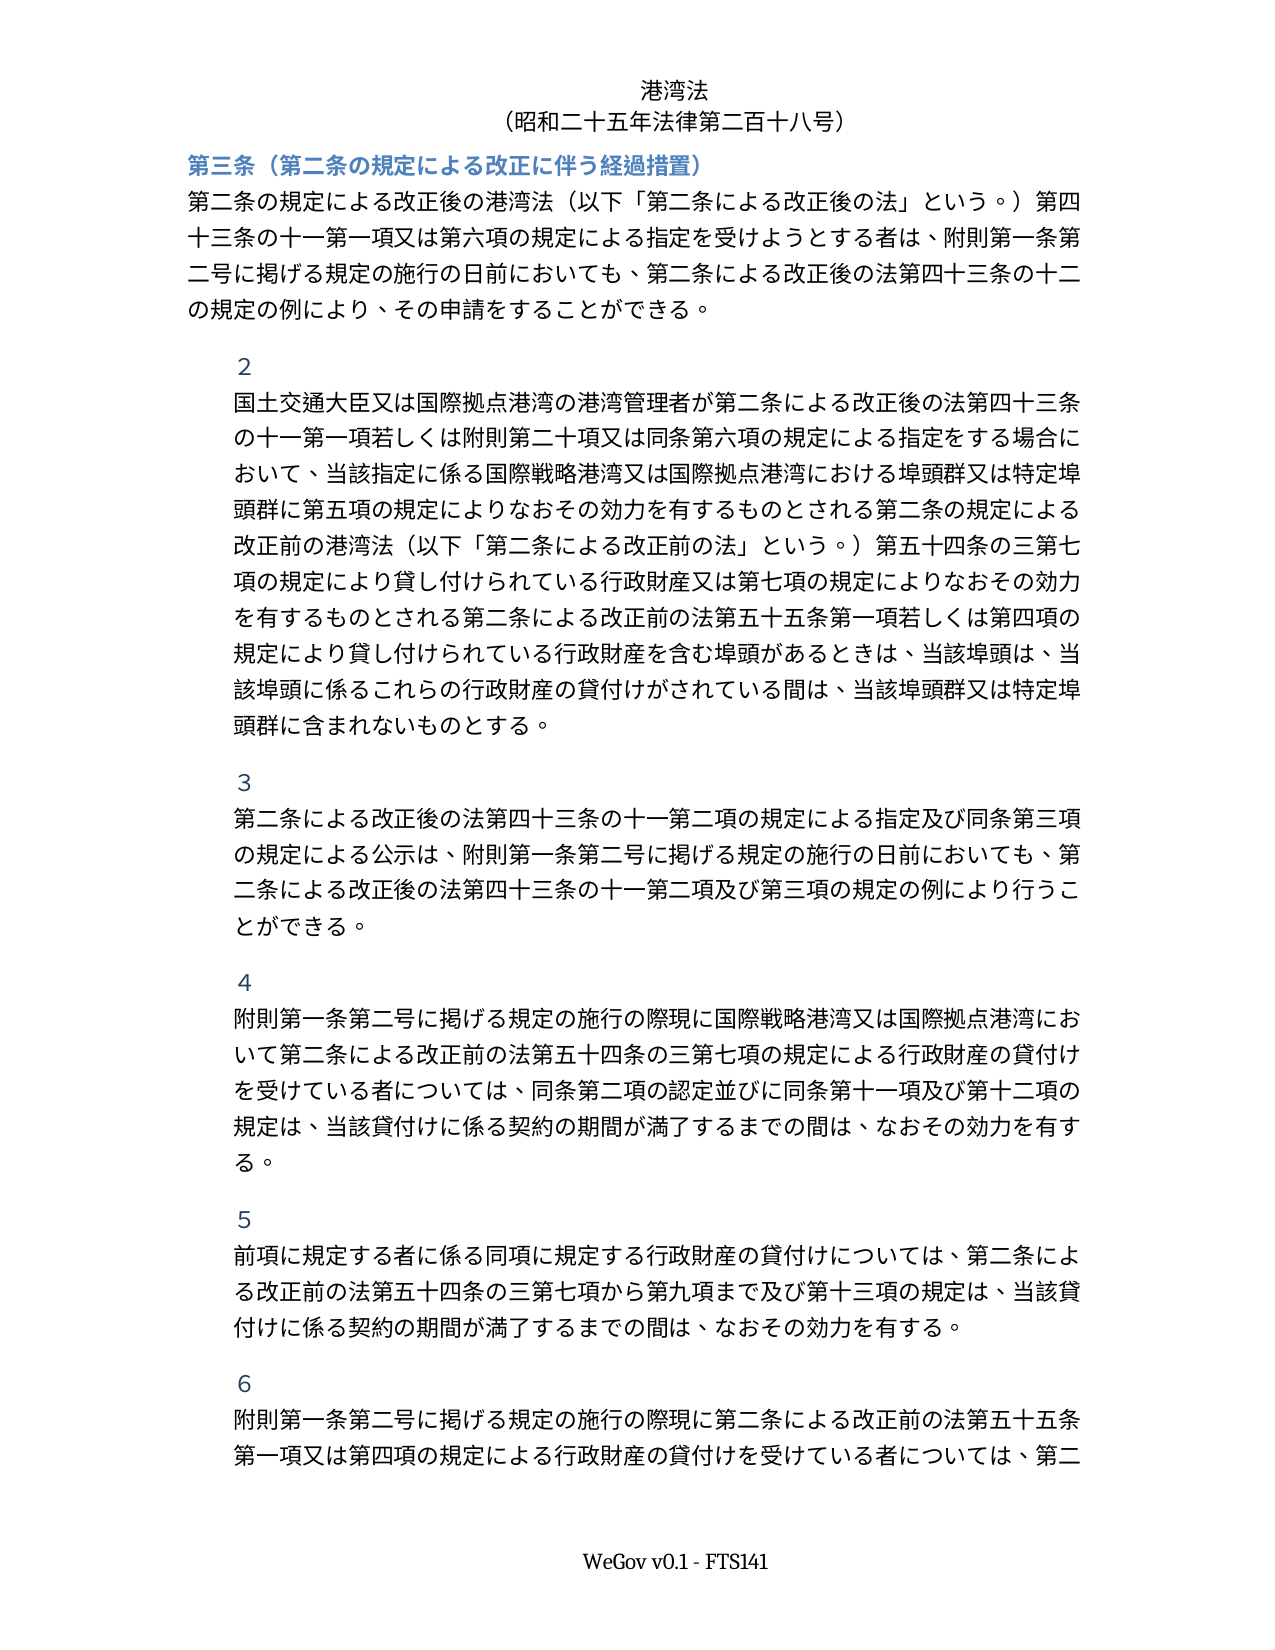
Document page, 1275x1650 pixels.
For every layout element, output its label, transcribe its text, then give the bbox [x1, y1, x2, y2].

text 第二条による改正後の法第四十三条の十一第二項の規定による指定及び同条第三項の規定による公示は、附則第一条第二号に掲げる規定の施行の日前においても、第二条による改正後の法第四十三条の十一第二項及び第三項の規定の例により行うことができる。 [233, 803, 1087, 942]
text 附則第一条第二号に掲げる規定の施行の際現に国際戦略港湾又は国際拠点港湾において第二条による改正前の法第五十四条の三第七項の規定による行政財産の貸付けを受けている者については、同条第二項の認定並びに同条第十一項及び第十二項の規定は、当該貸付けに係る契約の期間が満了するまでの間は、なおその効力を有する。 [233, 1003, 1087, 1178]
text 附則第一条第二号に掲げる規定の施行の際現に第二条による改正前の法第五十五条第一項又は第四項の規定による行政財産の貸付けを受けている者については、第二条による改正前の法第五十条の四第二項の認定及び同条第七項から第九項までの規定は、当該貸付けに係る契約の期間が満了するまでの間は、なおその効力を有する。 [233, 1404, 1087, 1471]
subtitle ４ [233, 967, 1087, 998]
subtitle ６ [233, 1368, 1087, 1399]
text 前項に規定する者に係る同項に規定する行政財産の貸付けについては、第二条による改正前の法第五十四条の三第七項から第九項まで及び第十三項の規定は、当該貸付けに係る契約の期間が満了するまでの間は、なおその効力を有する。 [233, 1239, 1087, 1343]
subtitle 第三条（第二条の規定による改正に伴う経過措置） [187, 150, 1087, 181]
text 第二条の規定による改正後の港湾法（以下「第二条による改正後の法」という。）第四十三条の十一第一項又は第六項の規定による指定を受けようとする者は、附則第一条第二号に掲げる規定の施行の日前においても、第二条による改正後の法第四十三条の十二の規定の例により、その申請をすることができる。 [187, 186, 1087, 325]
subtitle ３ [233, 767, 1087, 798]
subtitle ２ [233, 351, 1087, 382]
text 国土交通大臣又は国際拠点港湾の港湾管理者が第二条による改正後の法第四十三条の十一第一項若しくは附則第二十項又は同条第六項の規定による指定をする場合において、当該指定に係る国際戦略港湾又は国際拠点港湾における埠頭群又は特定埠頭群に第五項の規定によりなおその効力を有するものとされる第二条の規定による改正前の港湾法（以下「第二条による改正前の法」という。）第五十四条の三第七項の規定により貸し付けられている行政財産又は第七項の規定によりなおその効力を有するものとされる第二条による改正前の法第五十五条第一項若しくは第四項の規定により貸し付けられている行政財産を含む埠頭があるときは、当該埠頭は、当該埠頭に係るこれらの行政財産の貸付けがされている間は、当該埠頭群又は特定埠頭群に含まれないものとする。 [233, 386, 1087, 741]
subtitle ５ [233, 1204, 1087, 1235]
